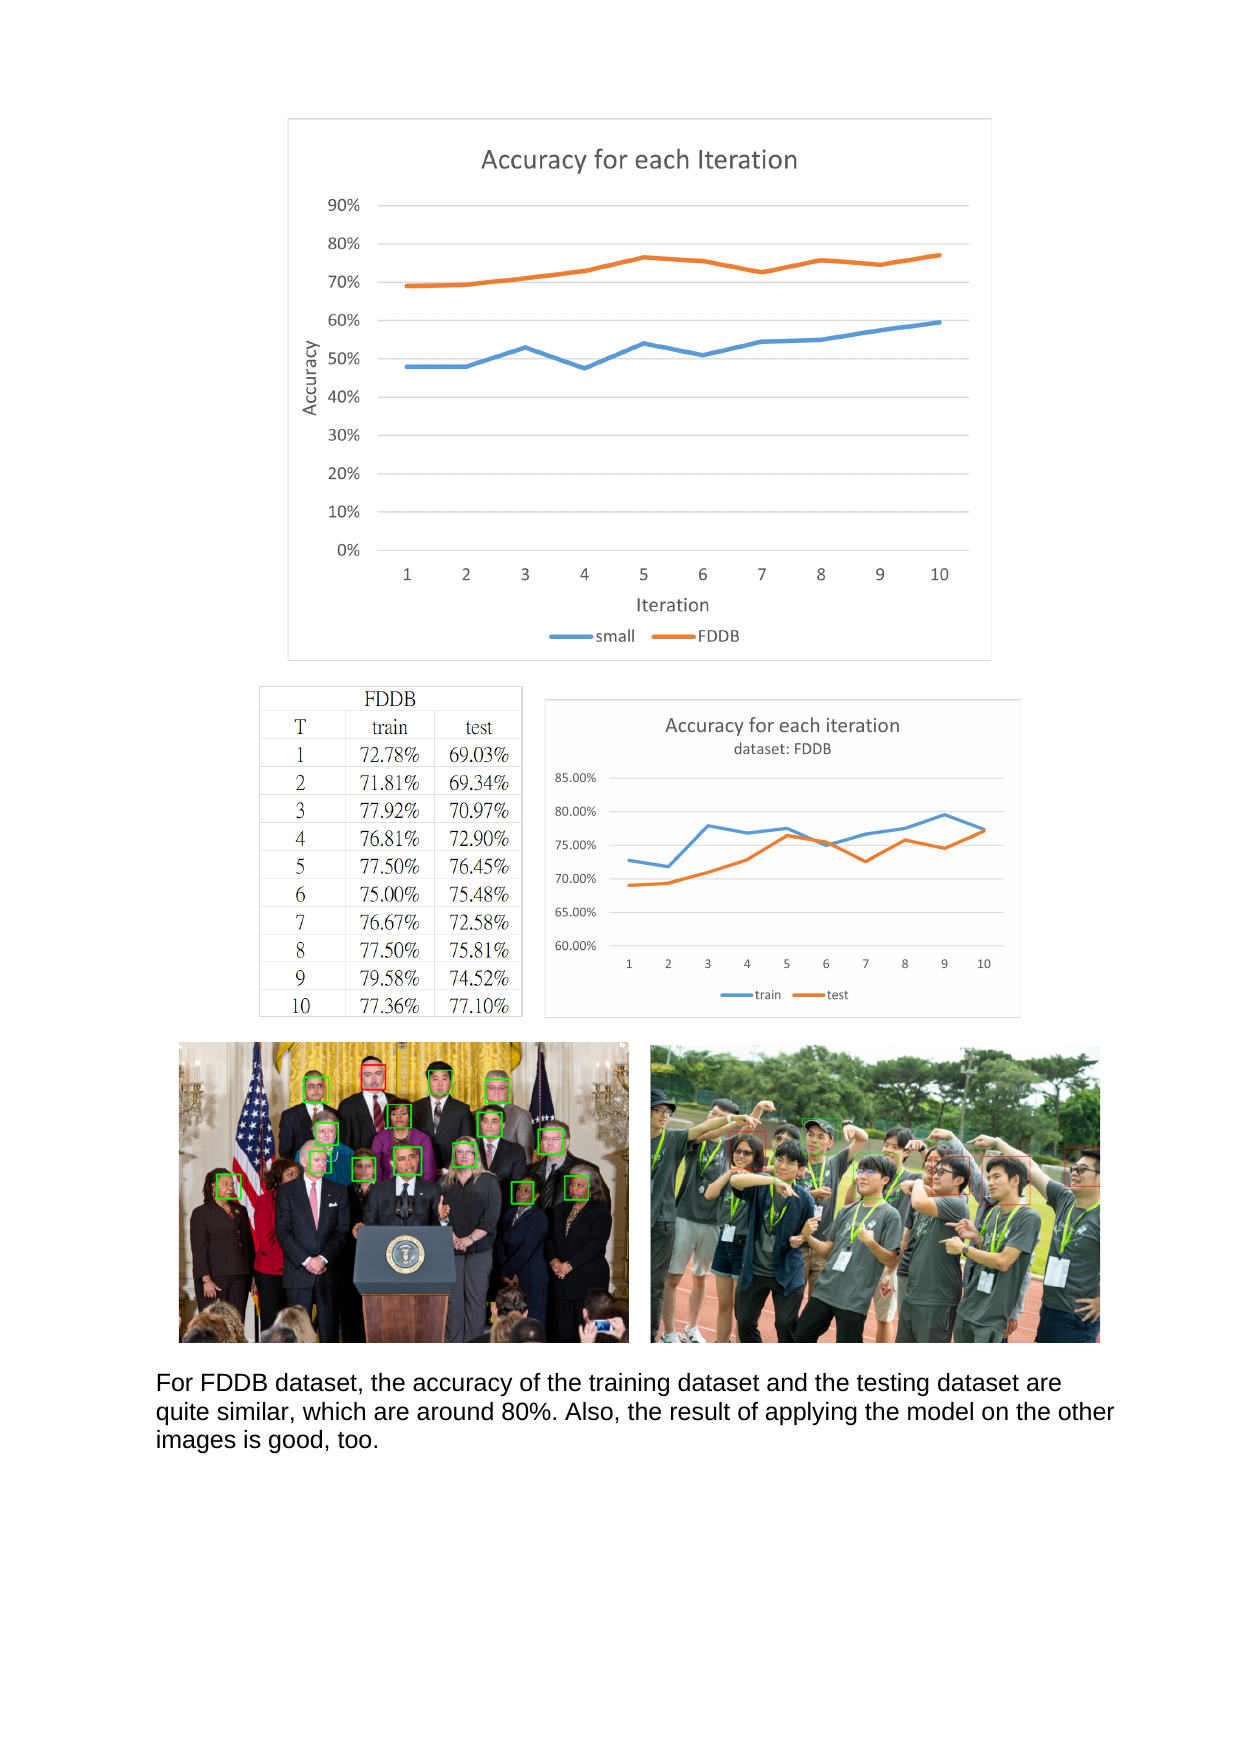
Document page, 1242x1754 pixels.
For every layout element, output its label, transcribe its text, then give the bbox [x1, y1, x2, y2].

picture [544, 699, 1021, 1018]
picture [650, 1045, 1101, 1343]
picture [287, 118, 992, 661]
picture [260, 687, 521, 1016]
text For FDDB dataset, the accuracy of the training dataset and the testing dataset are quite similar, which are around 80%. Also, the result of applying the model on the other images is good, too. [156, 1368, 1123, 1454]
picture [178, 1042, 629, 1343]
